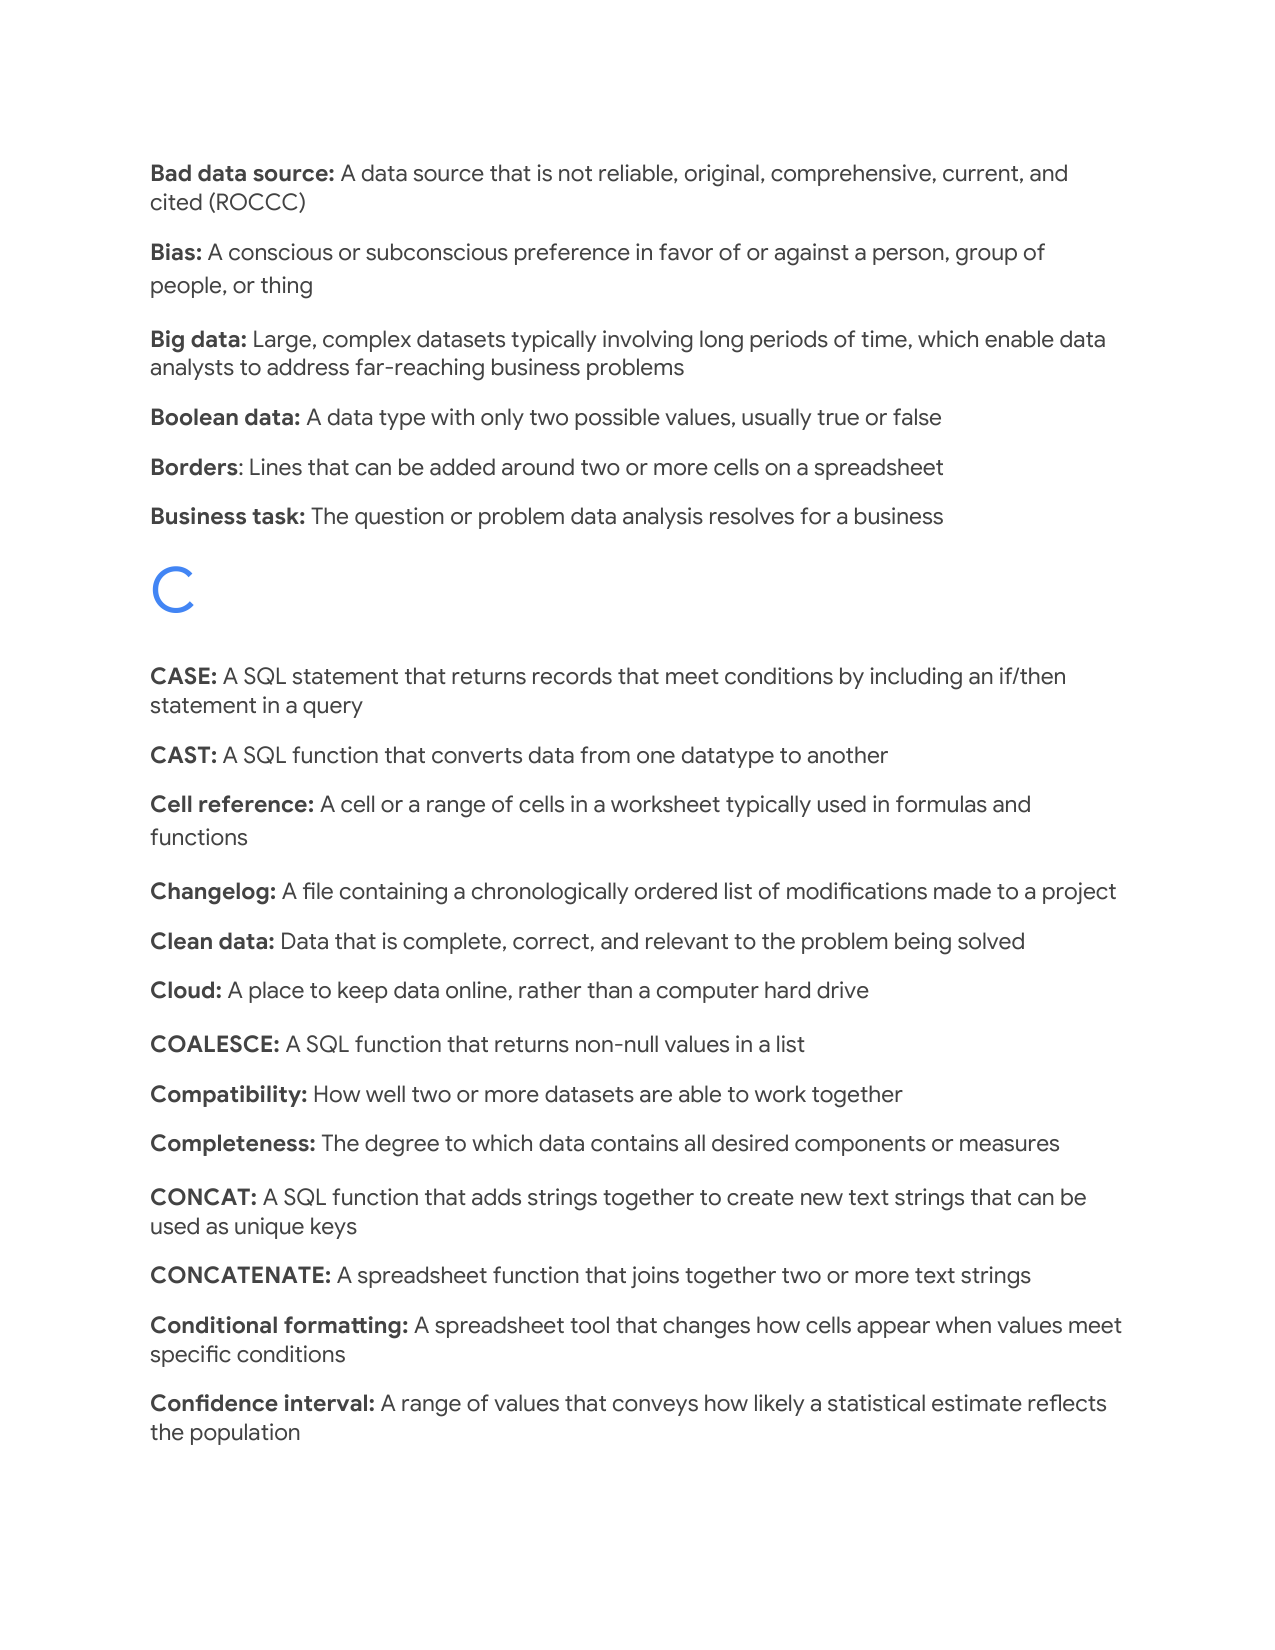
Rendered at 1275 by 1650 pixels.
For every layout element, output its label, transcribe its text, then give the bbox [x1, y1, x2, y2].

text COALESCE: A SQL function that returns non-null values in a list [150, 1030, 1125, 1059]
text Bad data source: A data source that is not reliable, original, comprehensive, current, and cited (ROCCC) [150, 159, 1125, 217]
text Confidence interval: A range of values that conveys how likely a statistical estimate reflects the population [150, 1390, 1125, 1447]
text Completeness: The degree to which data contains all desired components or measures [150, 1129, 1125, 1158]
text Conditional formatting: A spreadsheet tool that changes how cells appear when values meet specific conditions [150, 1311, 1125, 1369]
text Clean data: Data that is complete, correct, and relevant to the problem being solved [150, 927, 1125, 956]
text Bias: A conscious or subconscious preference in favor of or against a person, group of people, or thing [150, 238, 1125, 300]
text CASE: A SQL statement that returns records that meet conditions by including an if/then statement in a query [150, 663, 1125, 720]
text Boolean data: A data type with only two possible values, usually true or false [150, 403, 1125, 432]
text Big data: Large, complex datasets typically involving long periods of time, which enable data analysts to address far-reaching business problems [150, 325, 1125, 382]
text Cell reference: A cell or a range of cells in a worksheet typically used in formulas and functions [150, 791, 1125, 852]
text Borders: Lines that can be added around two or more cells on a spreadsheet [150, 453, 1125, 481]
text CONCAT: A SQL function that adds strings together to create new text strings that can be used as unique keys [150, 1183, 1125, 1241]
text Business task: The question or problem data analysis resolves for a business [150, 502, 1125, 531]
text C [150, 552, 1125, 630]
text CAST: A SQL function that converts data from one datatype to another [150, 741, 1125, 770]
text Cloud: A place to keep data online, rather than a computer hard drive [150, 977, 1125, 1005]
text Changelog: A file containing a chronologically ordered list of modifications made to a project [150, 877, 1125, 906]
text Compatibility: How well two or more datasets are able to work together [150, 1080, 1125, 1109]
text CONCATENATE: A spreadsheet function that joins together two or more text strings [150, 1262, 1125, 1291]
